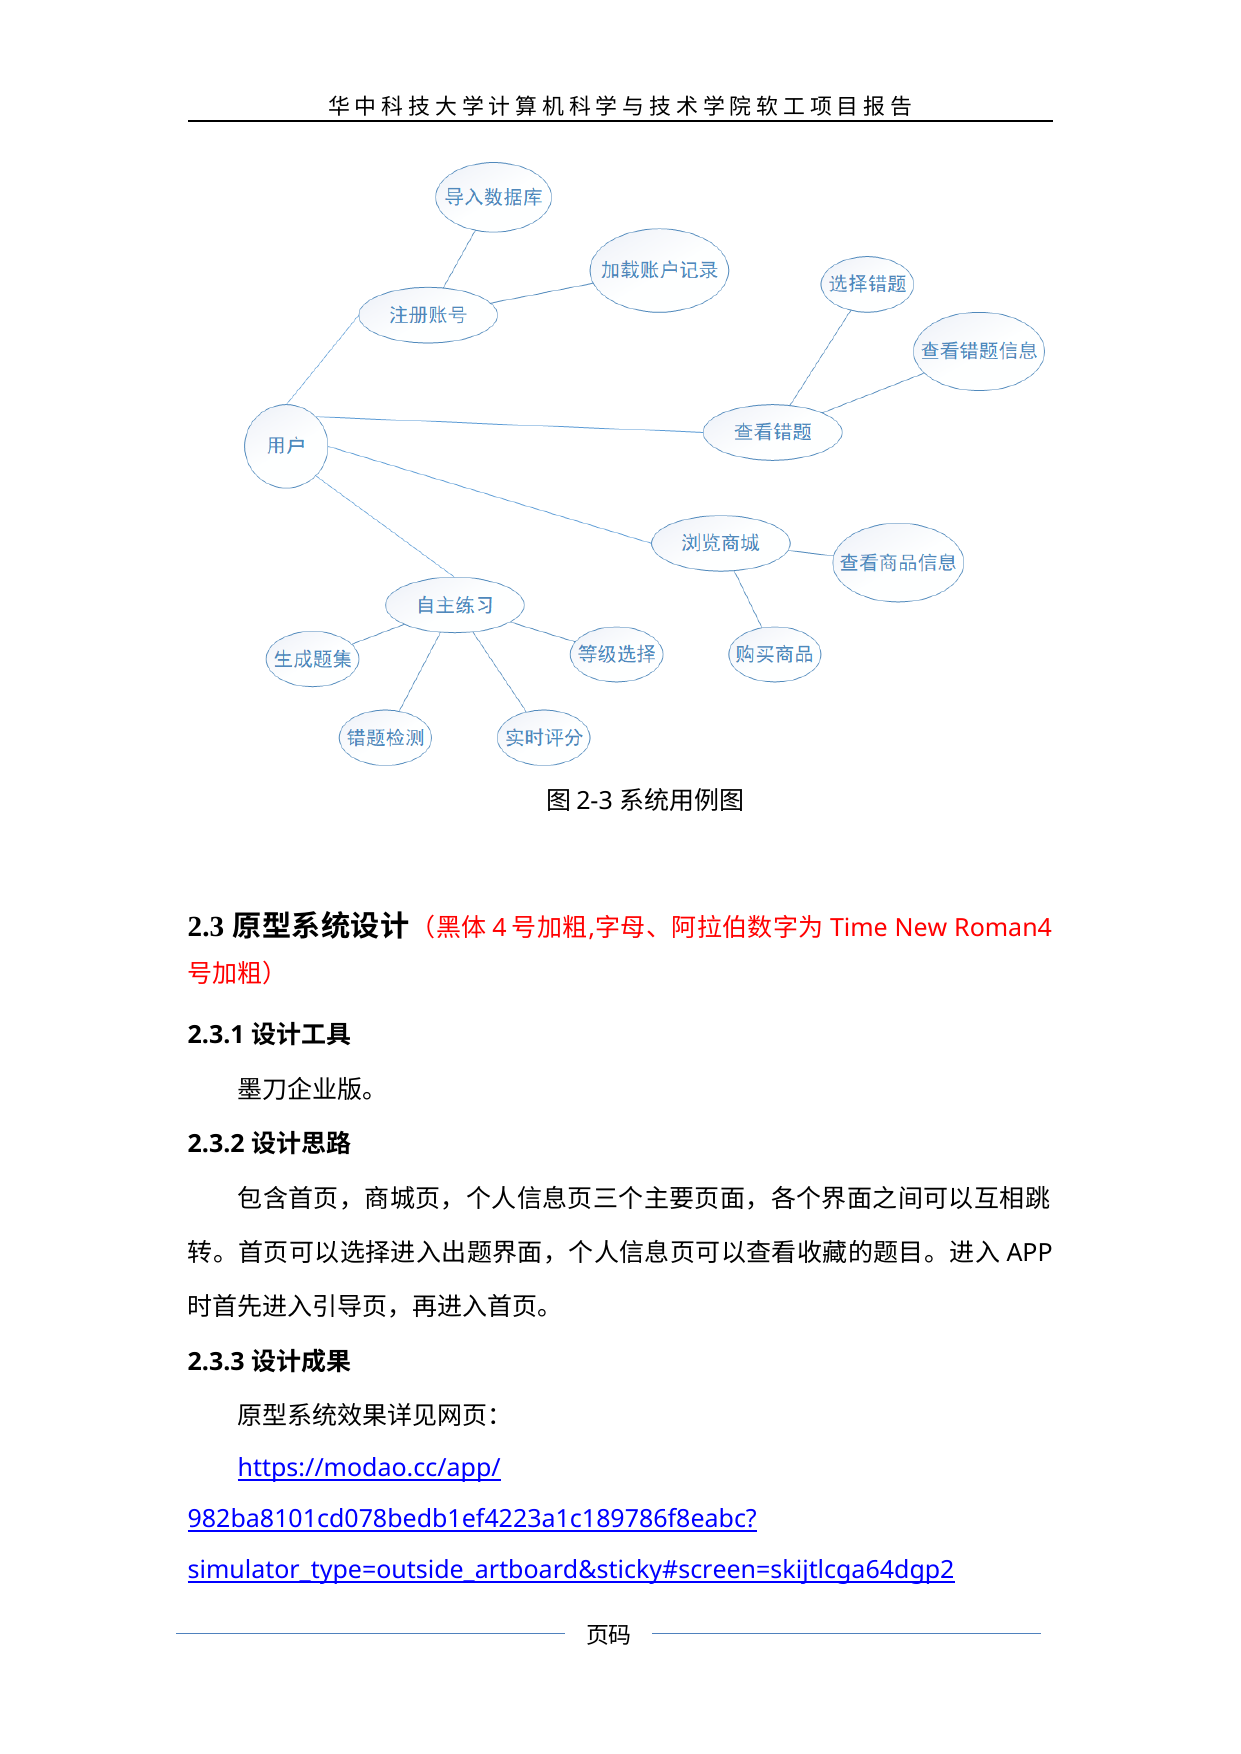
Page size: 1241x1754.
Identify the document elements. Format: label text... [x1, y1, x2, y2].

text 2.3.2 设计思路 [187, 1124, 1053, 1160]
text 2.3.3 设计成果 [187, 1341, 1053, 1377]
text 2.3 原型系统设计（黑体4号加粗,字母、阿拉伯数字为Time New Roman4号加粗） [187, 902, 1053, 990]
text https://modao.cc/app/982ba8101cd078bedb1ef4223a1c189786f8eabc?simulator_type=outside_artboard&sticky#screen=skijtlcga64dgp2 [187, 1450, 1053, 1586]
text 包含首页，商城页，个人信息页三个主要页面，各个界面之间可以互相跳转。首页可以选择进入出题界面，个人信息页可以查看收藏的题目。进入APP时首先进入引导页，再进入首页。 [187, 1178, 1053, 1323]
text 墨刀企业版。 [187, 1069, 1053, 1106]
text 图2-3 系统用例图 [187, 780, 1053, 817]
picture [243, 162, 1048, 766]
text 原型系统效果详见网页： [187, 1396, 1053, 1432]
text 2.3.1 设计工具 [187, 1015, 1053, 1051]
